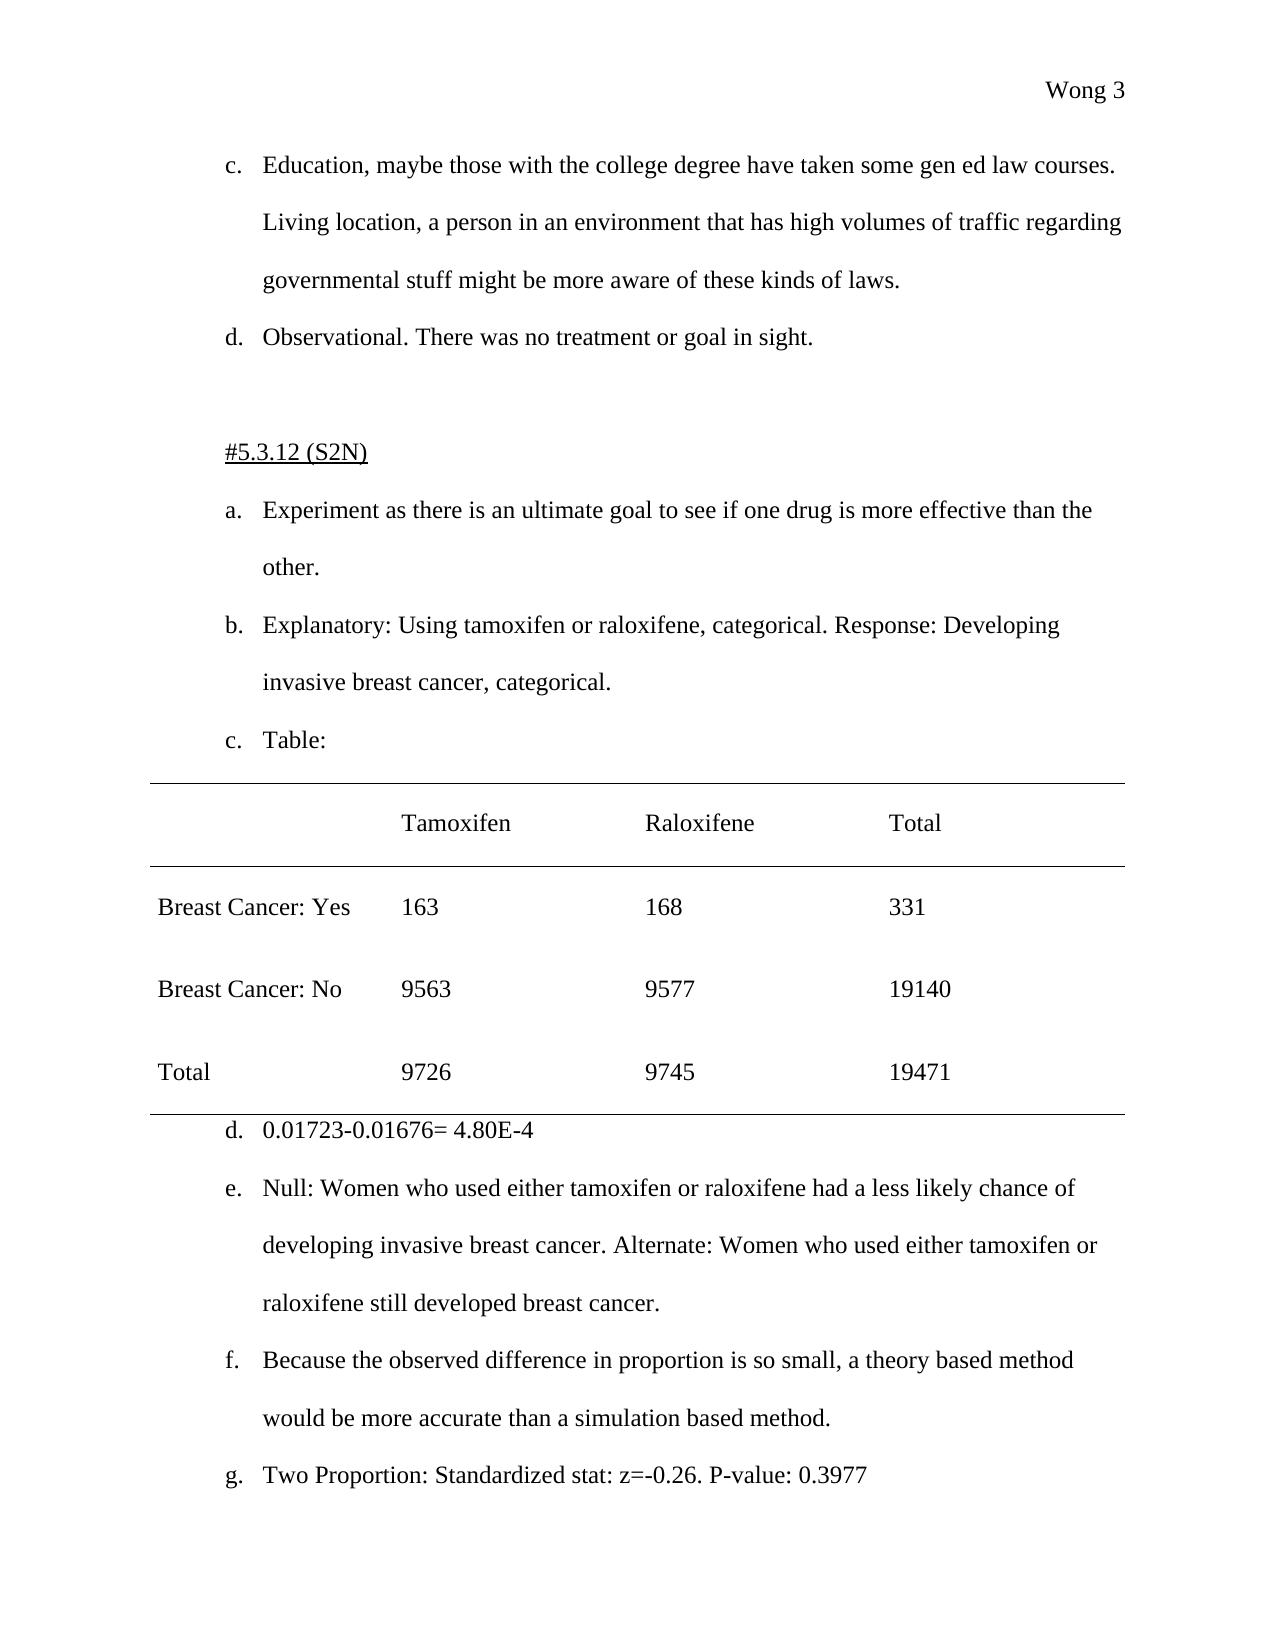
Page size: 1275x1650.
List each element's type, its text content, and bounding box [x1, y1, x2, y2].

table_cell 19140 [881, 949, 1125, 1032]
table_cell 9577 [638, 949, 881, 1032]
list Experiment as there is an ultimate goal to see if one drug is more effective than the other. [225, 495, 1125, 581]
table_cell Total [150, 1032, 394, 1114]
table_header Tamoxifen [394, 784, 637, 866]
table_cell Breast Cancer: Yes [150, 867, 394, 949]
table_cell Breast Cancer: No [150, 949, 394, 1032]
table_header Raloxifene [638, 784, 881, 866]
table_cell 9745 [638, 1032, 881, 1114]
list Explanatory: Using tamoxifen or raloxifene, categorical. Response: Developing invasive breast cancer, categorical. [225, 610, 1125, 696]
table_cell 168 [638, 867, 881, 949]
table_cell 163 [394, 867, 637, 949]
list 0.01723-0.01676= 4.80E-4 [225, 1115, 1125, 1144]
list Null: Women who used either tamoxifen or raloxifene had a less likely chance of developing invasive breast cancer. Alternate: Women who used either tamoxifen or raloxifene still developed breast cancer. [225, 1173, 1125, 1316]
table_header [150, 784, 394, 866]
table_cell 9563 [394, 949, 637, 1032]
list Observational. There was no treatment or goal in sight. [225, 322, 1125, 351]
list Two Proportion: Standardized stat: z=-0.26. P-value: 0.3977 [225, 1460, 1125, 1489]
text #5.3.12 (S2N) [150, 437, 1125, 466]
table_cell 331 [881, 867, 1125, 949]
list Because the observed difference in proportion is so small, a theory based method would be more accurate than a simulation based method. [225, 1345, 1125, 1431]
table_cell 9726 [394, 1032, 637, 1114]
table_header Total [881, 784, 1125, 866]
list Table: [225, 725, 1125, 754]
table_cell 19471 [881, 1032, 1125, 1114]
list Education, maybe those with the college degree have taken some gen ed law courses. Living location, a person in an environment that has high volumes of traffic regarding governmental stuff might be more aware of these kinds of laws. [225, 150, 1125, 294]
